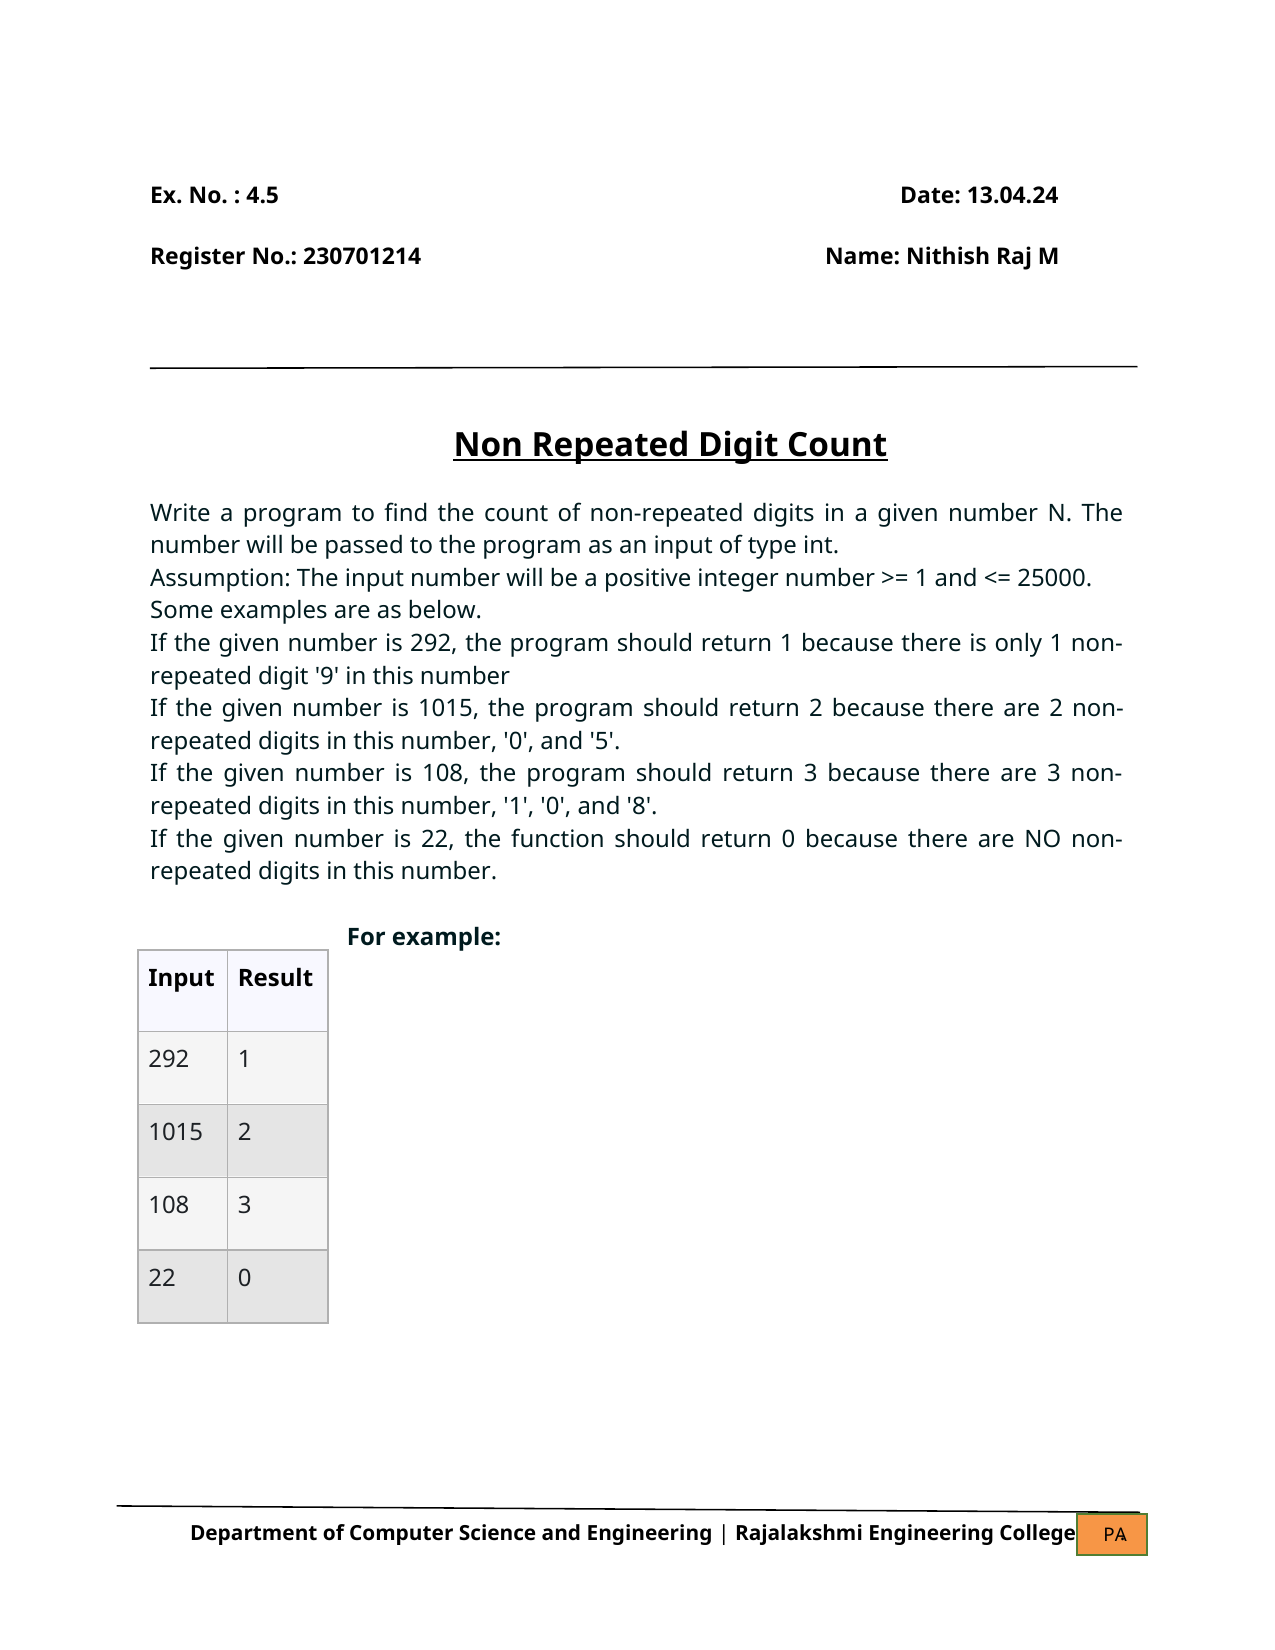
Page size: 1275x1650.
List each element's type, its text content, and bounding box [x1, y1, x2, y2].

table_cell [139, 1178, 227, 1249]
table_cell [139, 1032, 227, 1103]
text If the given number is 22, the function should return 0 because there are NO non-repeated digits in this number. [150, 821, 1125, 887]
text Ex. No. : 4.5 Date: 13.04.24 [150, 179, 1125, 210]
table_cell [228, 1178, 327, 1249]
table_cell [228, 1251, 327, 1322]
text For example: [150, 919, 1125, 952]
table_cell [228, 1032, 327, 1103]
text If the given number is 1015, the program should return 2 because there are 2 non-repeated digits in this number, '0', and '5'. [150, 691, 1125, 756]
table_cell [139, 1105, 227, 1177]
text Write a program to find the count of non-repeated digits in a given number N. The number will be passed to the program as an input of type int. [150, 495, 1125, 561]
text If the given number is 292, the program should return 1 because there is only 1 non-repeated digit '9' in this number [150, 626, 1125, 691]
text Some examples are as below. [150, 593, 1125, 626]
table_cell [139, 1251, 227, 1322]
text Non Repeated Digit Count [216, 421, 1125, 466]
text If the given number is 108, the program should return 3 because there are 3 non-repeated digits in this number, '1', '0', and '8'. [150, 756, 1125, 821]
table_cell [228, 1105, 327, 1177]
text Assumption: The input number will be a positive integer number >= 1 and <= 25000. [150, 561, 1125, 593]
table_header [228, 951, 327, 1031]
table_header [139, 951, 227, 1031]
text Register No.: 230701214 Name: Nithish Raj M [150, 239, 1125, 271]
